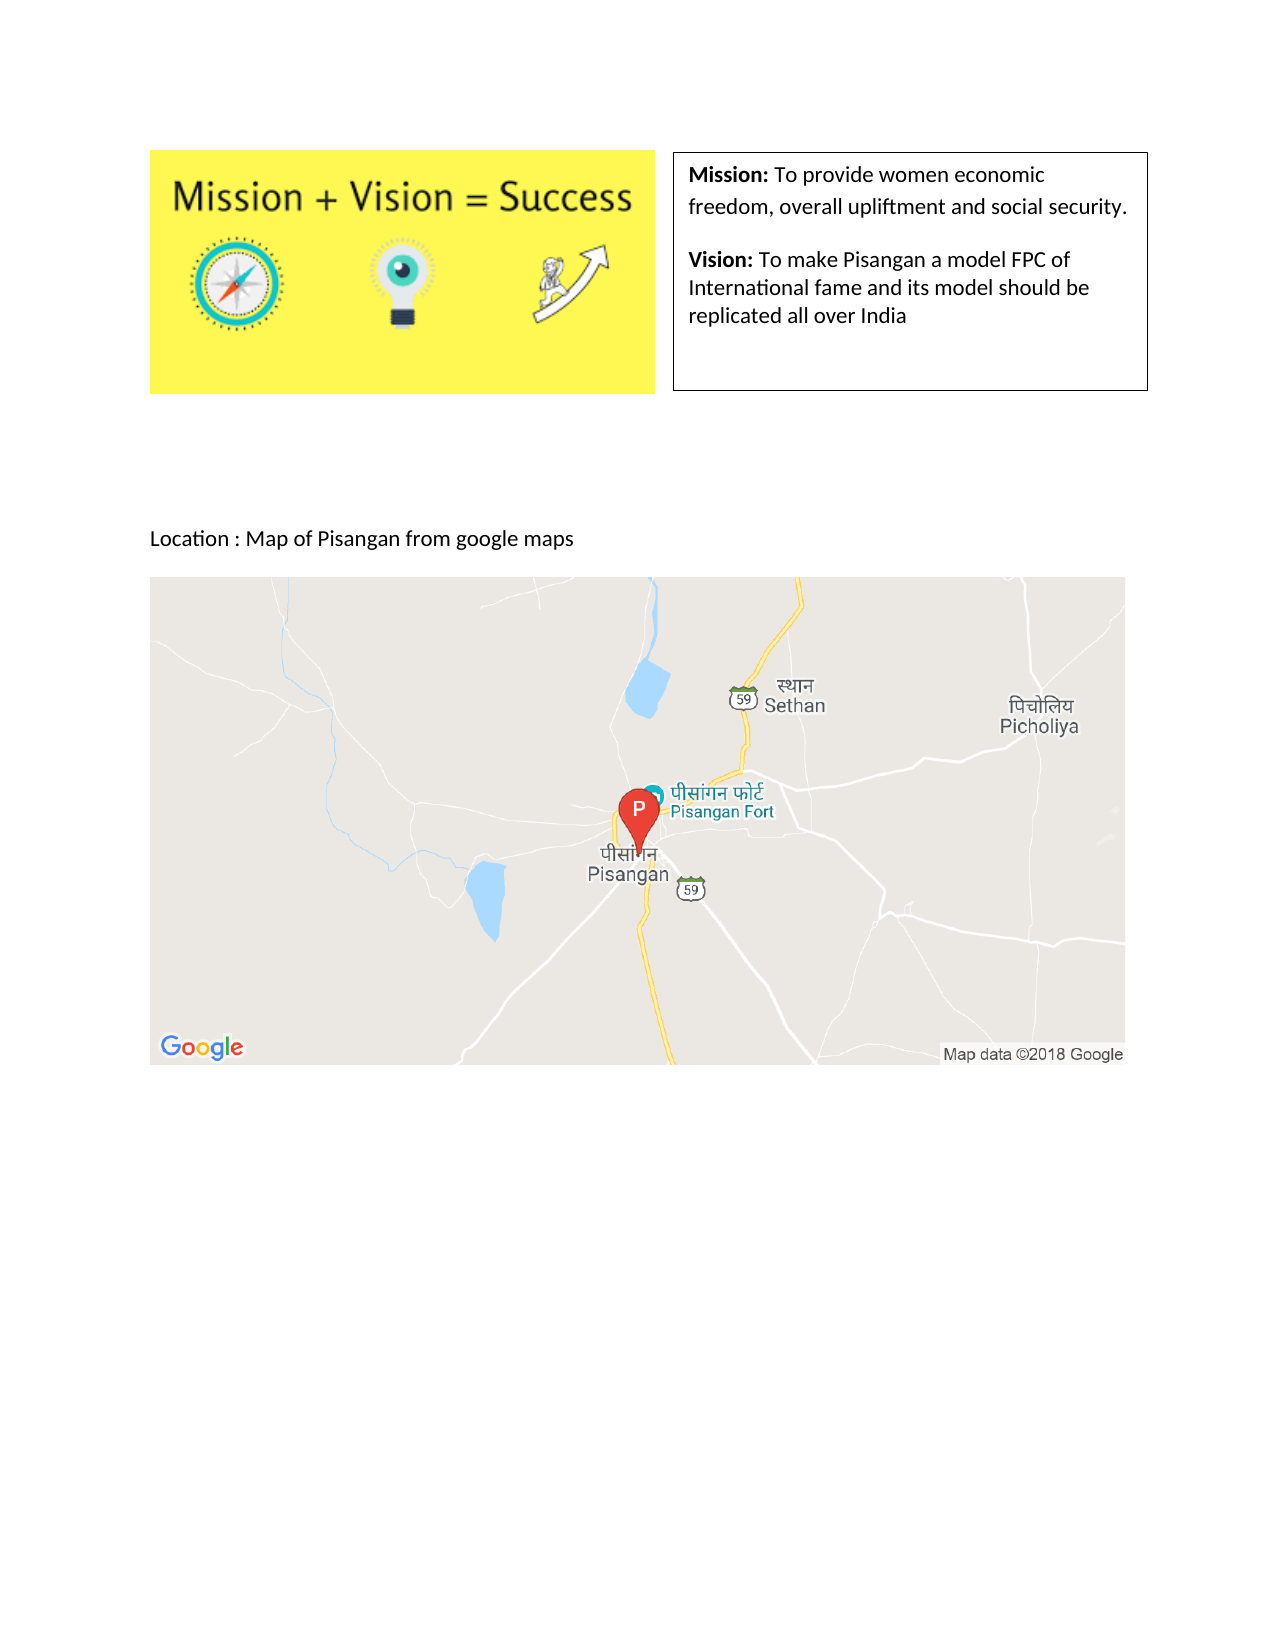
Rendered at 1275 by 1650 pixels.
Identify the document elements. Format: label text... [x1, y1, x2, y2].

text Location : Map of Pisangan from google maps [150, 524, 1125, 552]
picture [150, 577, 1125, 1065]
picture [150, 150, 656, 394]
